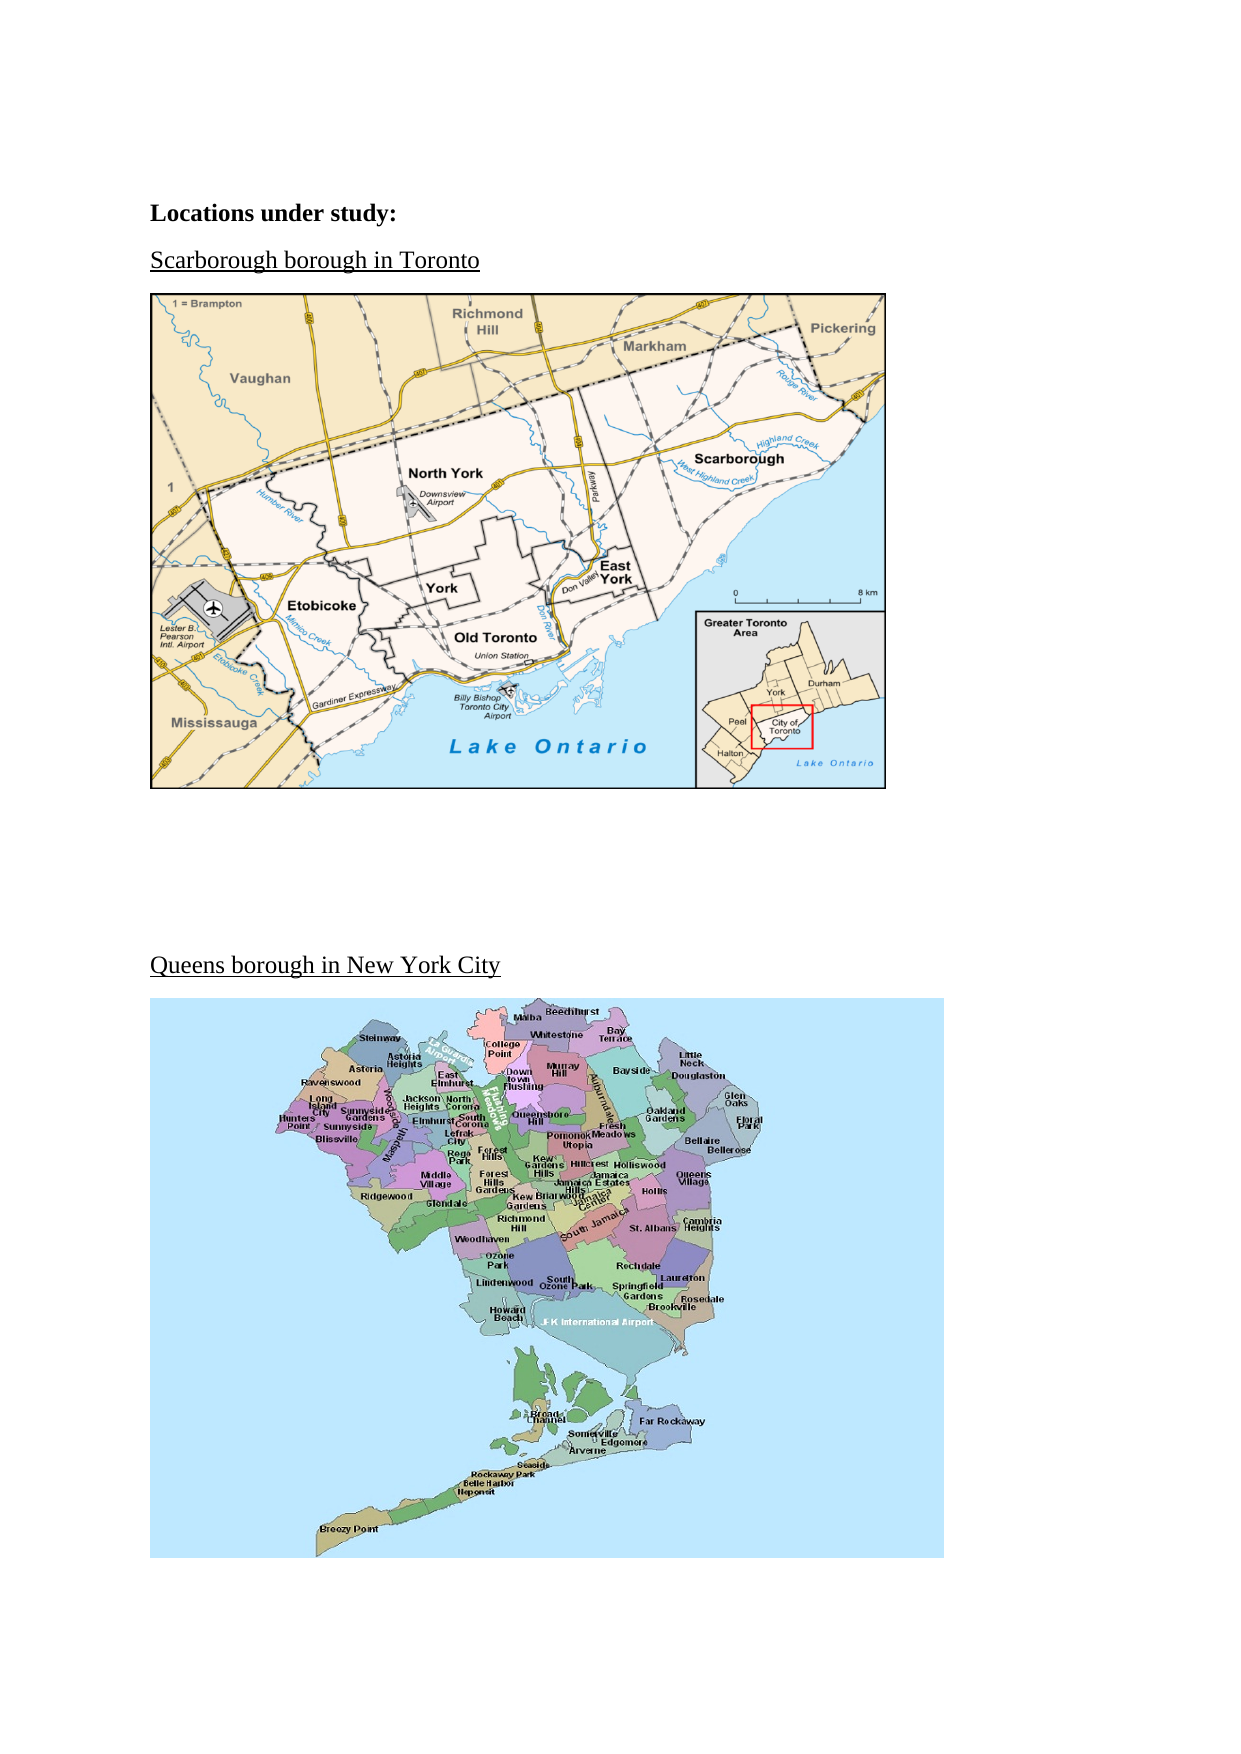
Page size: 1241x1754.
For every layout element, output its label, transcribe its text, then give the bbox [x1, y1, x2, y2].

text Queens borough in New York City [150, 951, 1090, 979]
picture [150, 293, 886, 789]
text Scarborough borough in Toronto [150, 245, 1090, 274]
picture [150, 998, 944, 1558]
text Locations under study: [150, 198, 1090, 226]
